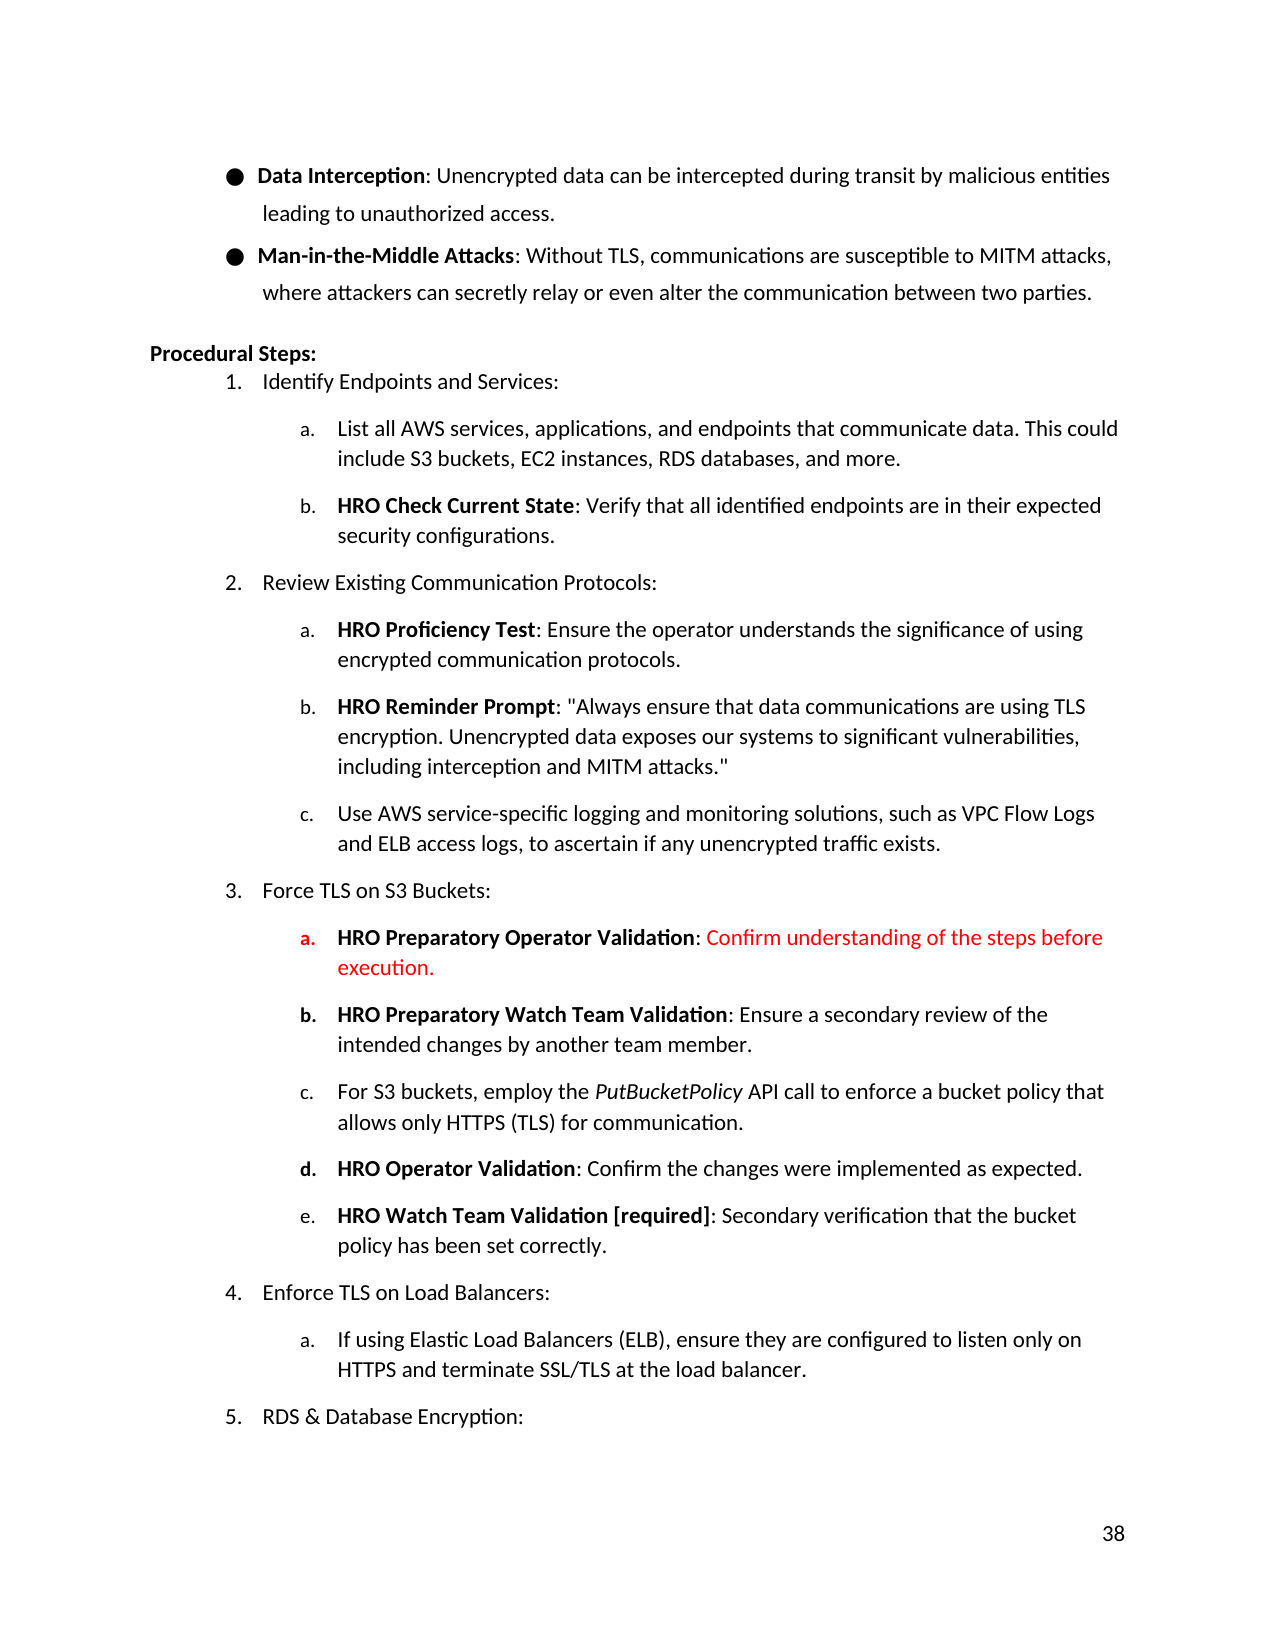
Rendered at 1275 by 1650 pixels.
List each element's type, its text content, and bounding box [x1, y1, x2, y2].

list Use AWS service-specific logging and monitoring solutions, such as VPC Flow Logs and ELB access logs, to ascertain if any unencrypted traffic exists. [300, 799, 1125, 857]
list Enforce TLS on Load Balancers: [225, 1278, 1125, 1306]
list Data Interception: Unencrypted data can be intercepted during transit by malicious entities leading to unauthorized access. [225, 150, 1125, 227]
list RDS & Database Encryption: [225, 1402, 1125, 1430]
list Force TLS on S3 Buckets: [225, 876, 1125, 904]
list HRO Reminder Prompt: "Always ensure that data communications are using TLS encryption. Unencrypted data exposes our systems to significant vulnerabilities, including interception and MITM attacks." [300, 692, 1125, 780]
list HRO Preparatory Operator Validation: Confirm understanding of the steps before execution. [300, 923, 1125, 981]
list For S3 buckets, employ the PutBucketPolicy API call to enforce a bucket policy that allows only HTTPS (TLS) for communication. [300, 1077, 1125, 1136]
list HRO Watch Team Validation [required]: Secondary verification that the bucket policy has been set correctly. [300, 1201, 1125, 1259]
list Identify Endpoints and Services: [225, 367, 1125, 395]
list HRO Operator Validation: Confirm the changes were implemented as expected. [300, 1154, 1125, 1182]
list List all AWS services, applications, and endpoints that communicate data. This could include S3 buckets, EC2 instances, RDS databases, and more. [300, 414, 1125, 472]
list HRO Proficiency Test: Ensure the operator understands the significance of using encrypted communication protocols. [300, 615, 1125, 673]
list Man-in-the-Middle Attacks: Without TLS, communications are susceptible to MITM attacks, where attackers can secretly relay or even alter the communication between two parties. [225, 229, 1125, 307]
list HRO Check Current State: Verify that all identified endpoints are in their expected security configurations. [300, 491, 1125, 549]
list HRO Preparatory Watch Team Validation: Ensure a secondary review of the intended changes by another team member. [300, 1000, 1125, 1058]
text Procedural Steps: [150, 339, 1125, 367]
list Review Existing Communication Protocols: [225, 568, 1125, 596]
list If using Elastic Load Balancers (ELB), ensure they are configured to listen only on HTTPS and terminate SSL/TLS at the load balancer. [300, 1325, 1125, 1383]
